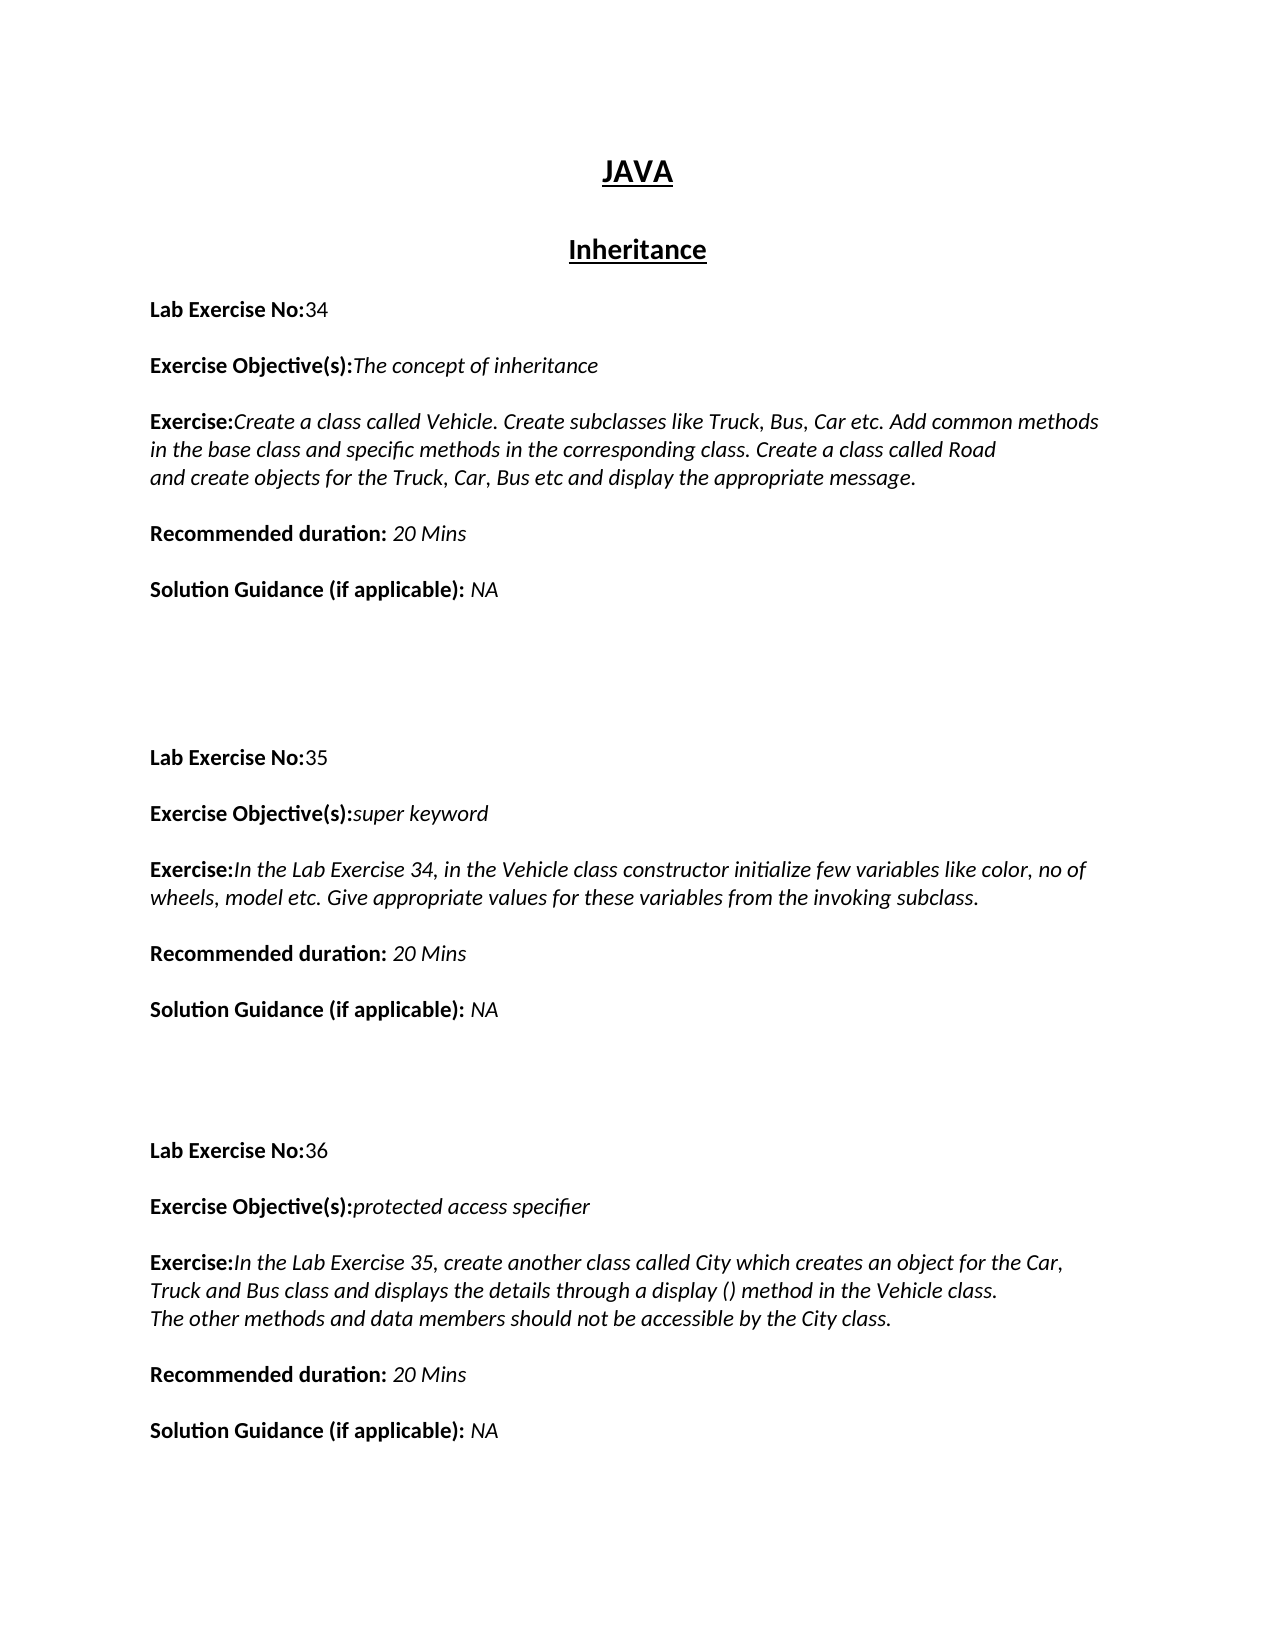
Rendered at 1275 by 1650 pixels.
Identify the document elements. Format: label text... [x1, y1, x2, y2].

text Exercise:In the Lab Exercise 34, in the Vehicle class constructor initialize few variables like color, no of [150, 856, 1125, 883]
text Recommended duration: 20 Mins [150, 519, 1125, 547]
text Lab Exercise No:36 [150, 1136, 1125, 1164]
text JAVA [150, 150, 1125, 191]
text Exercise Objective(s):super keyword [150, 799, 1125, 827]
text Exercise:In the Lab Exercise 35, create another class called City which creates an object for the Car, [150, 1248, 1125, 1276]
text Truck and Bus class and displays the details through a display () method in the Vehicle class. [150, 1276, 1125, 1304]
text Exercise:Create a class called Vehicle. Create subclasses like Truck, Bus, Car etc. Add common methods [150, 407, 1125, 435]
text Recommended duration: 20 Mins [150, 1360, 1125, 1388]
text Exercise Objective(s):protected access specifier [150, 1192, 1125, 1220]
text Solution Guidance (if applicable): NA [150, 1416, 1125, 1444]
text Lab Exercise No:35 [150, 743, 1125, 771]
text Lab Exercise No:34 [150, 295, 1125, 323]
text Recommended duration: 20 Mins [150, 939, 1125, 968]
text and create objects for the Truck, Car, Bus etc and display the appropriate message. [150, 463, 1125, 491]
text in the base class and specific methods in the corresponding class. Create a class called Road [150, 435, 1125, 463]
text wheels, model etc. Give appropriate values for these variables from the invoking subclass. [150, 883, 1125, 912]
text Solution Guidance (if applicable): NA [150, 996, 1125, 1024]
text Solution Guidance (if applicable): NA [150, 575, 1125, 603]
text The other methods and data members should not be accessible by the City class. [150, 1304, 1125, 1332]
text Exercise Objective(s):The concept of inheritance [150, 351, 1125, 379]
text Inheritance [150, 231, 1125, 267]
